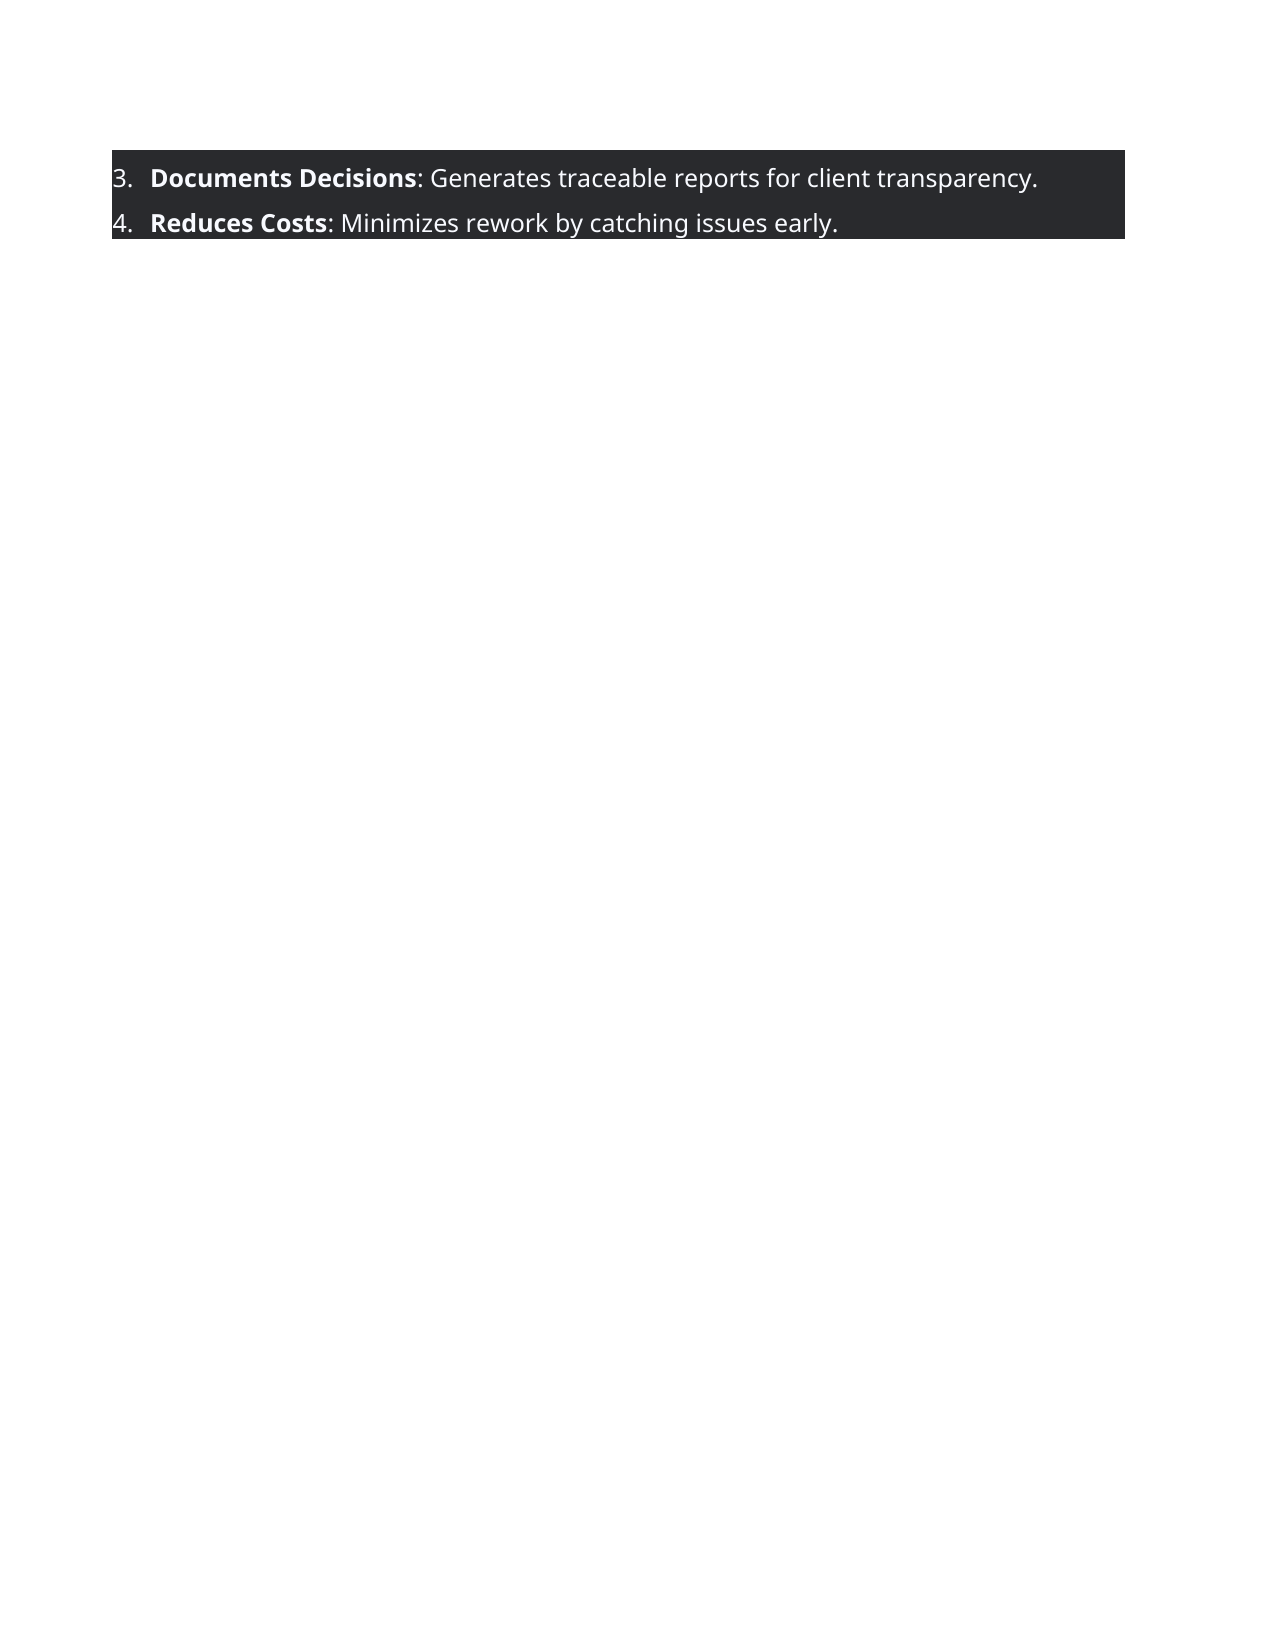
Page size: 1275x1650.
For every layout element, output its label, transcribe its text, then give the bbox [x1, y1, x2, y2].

list Reduces Costs: Minimizes rework by catching issues early. [112, 195, 1125, 239]
list Documents Decisions: Generates traceable reports for client transparency. [112, 150, 1125, 195]
